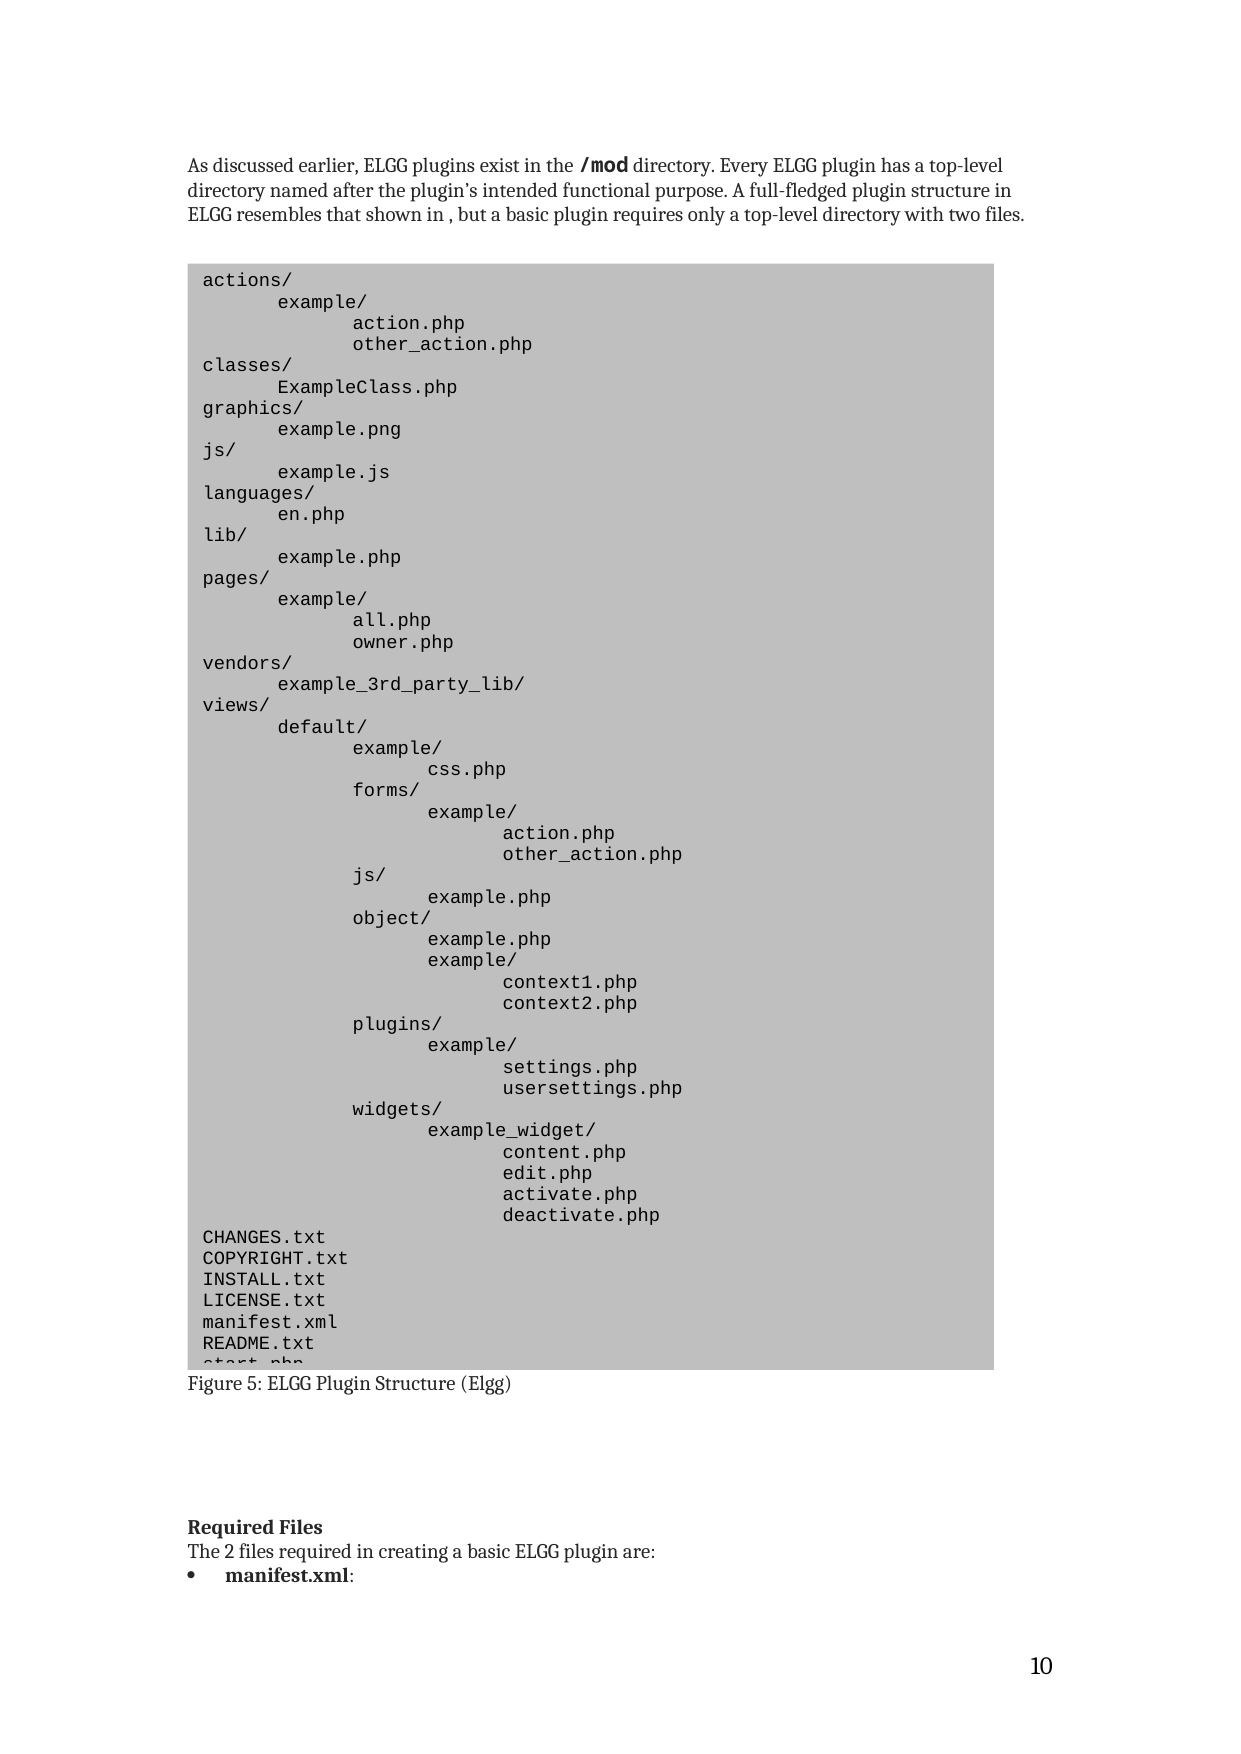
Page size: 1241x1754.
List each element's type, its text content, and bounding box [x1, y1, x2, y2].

list manifest.xml: [187, 1564, 1053, 1588]
text Required Files [187, 1516, 1053, 1540]
text The 2 files required in creating a basic ELGG plugin are: [187, 1540, 1053, 1564]
text Figure 5: ELGG Plugin Structure [187, 1352, 1053, 1396]
text As discussed earlier, ELGG plugins exist in the /mod directory. Every ELGG plugin has a top-level directory named after the plugin’s intended functional purpose. A full-fledged plugin structure in ELGG resembles that shown in Figure 5, but a basic plugin requires only a top-level directory with two files. [187, 150, 1053, 226]
